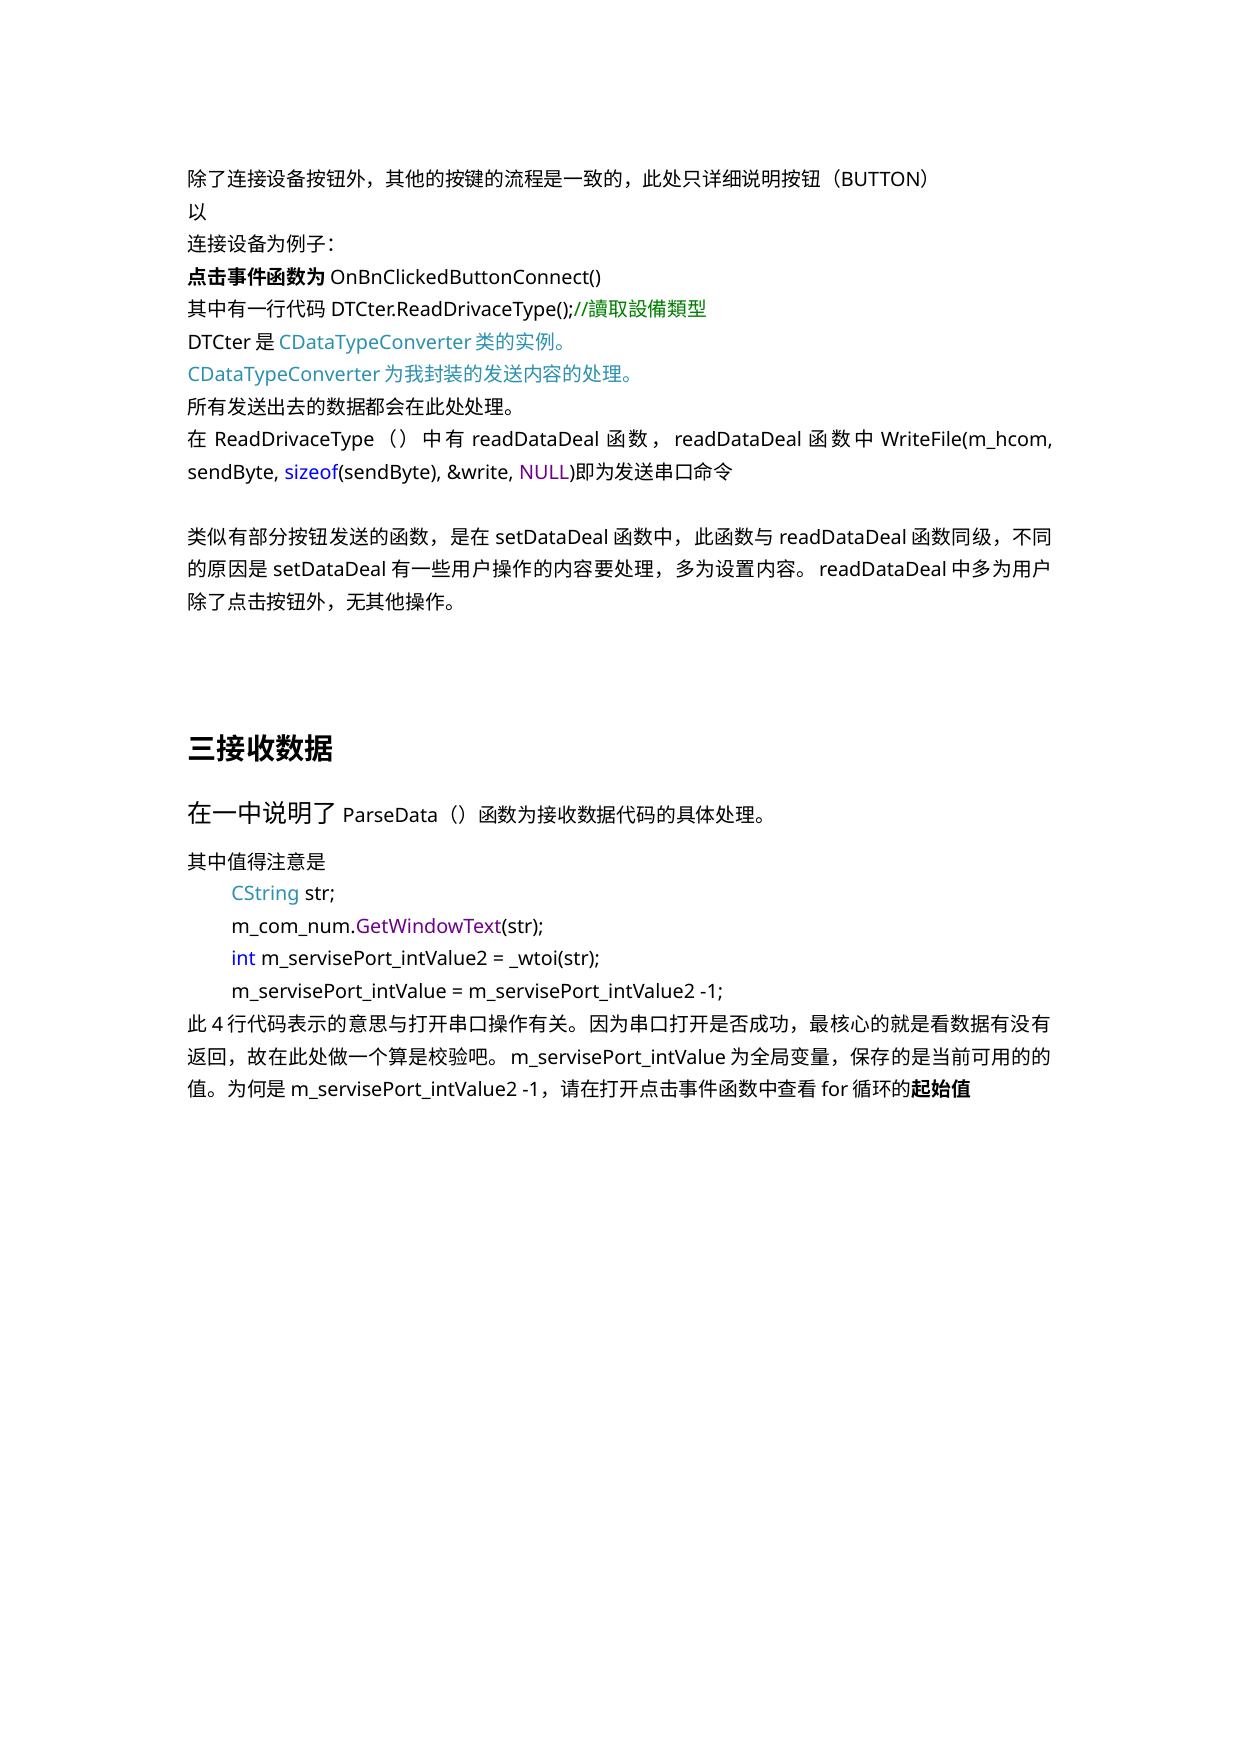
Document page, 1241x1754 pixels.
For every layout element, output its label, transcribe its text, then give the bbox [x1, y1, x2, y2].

text 在ReadDrivaceType（）中有readDataDeal函数，readDataDeal函数中WriteFile(m_hcom, sendByte, sizeof(sendByte), &write, NULL)即为发送串口命令 [187, 422, 1053, 487]
text int m_servisePort_intValue2 = _wtoi(str); [187, 942, 1053, 974]
text 点击事件函数为OnBnClickedButtonConnect() [187, 259, 1053, 292]
text 以 [187, 194, 1053, 227]
text 除了连接设备按钮外，其他的按键的流程是一致的，此处只详细说明按钮（BUTTON） [187, 162, 1053, 194]
text 所有发送出去的数据都会在此处处理。 [187, 389, 1053, 422]
text 三接收数据 [187, 714, 1053, 779]
text 在一中说明了ParseData（）函数为接收数据代码的具体处理。 [187, 779, 1053, 844]
text m_servisePort_intValue = m_servisePort_intValue2 -1; [187, 974, 1053, 1007]
text 此4行代码表示的意思与打开串口操作有关。因为串口打开是否成功，最核心的就是看数据有没有返回，故在此处做一个算是校验吧。m_servisePort_intValue为全局变量，保存的是当前可用的的值。为何是m_servisePort_intValue2 -1，请在打开点击事件函数中查看for循环的起始值 [187, 1007, 1053, 1104]
text 其中值得注意是 [187, 844, 1053, 877]
text CString str; [187, 877, 1053, 909]
text 其中有一行代码 DTCter.ReadDrivaceType();//讀取設備類型 [187, 292, 1053, 324]
text 类似有部分按钮发送的函数，是在setDataDeal函数中，此函数与readDataDeal函数同级，不同的原因是setDataDeal有一些用户操作的内容要处理，多为设置内容。readDataDeal中多为用户除了点击按钮外，无其他操作。 [187, 519, 1053, 617]
text CDataTypeConverter为我封装的发送内容的处理。 [187, 357, 1053, 389]
text m_com_num.GetWindowText(str); [187, 909, 1053, 942]
text 连接设备为例子： [187, 227, 1053, 259]
text DTCter是CDataTypeConverter类的实例。 [187, 324, 1053, 357]
